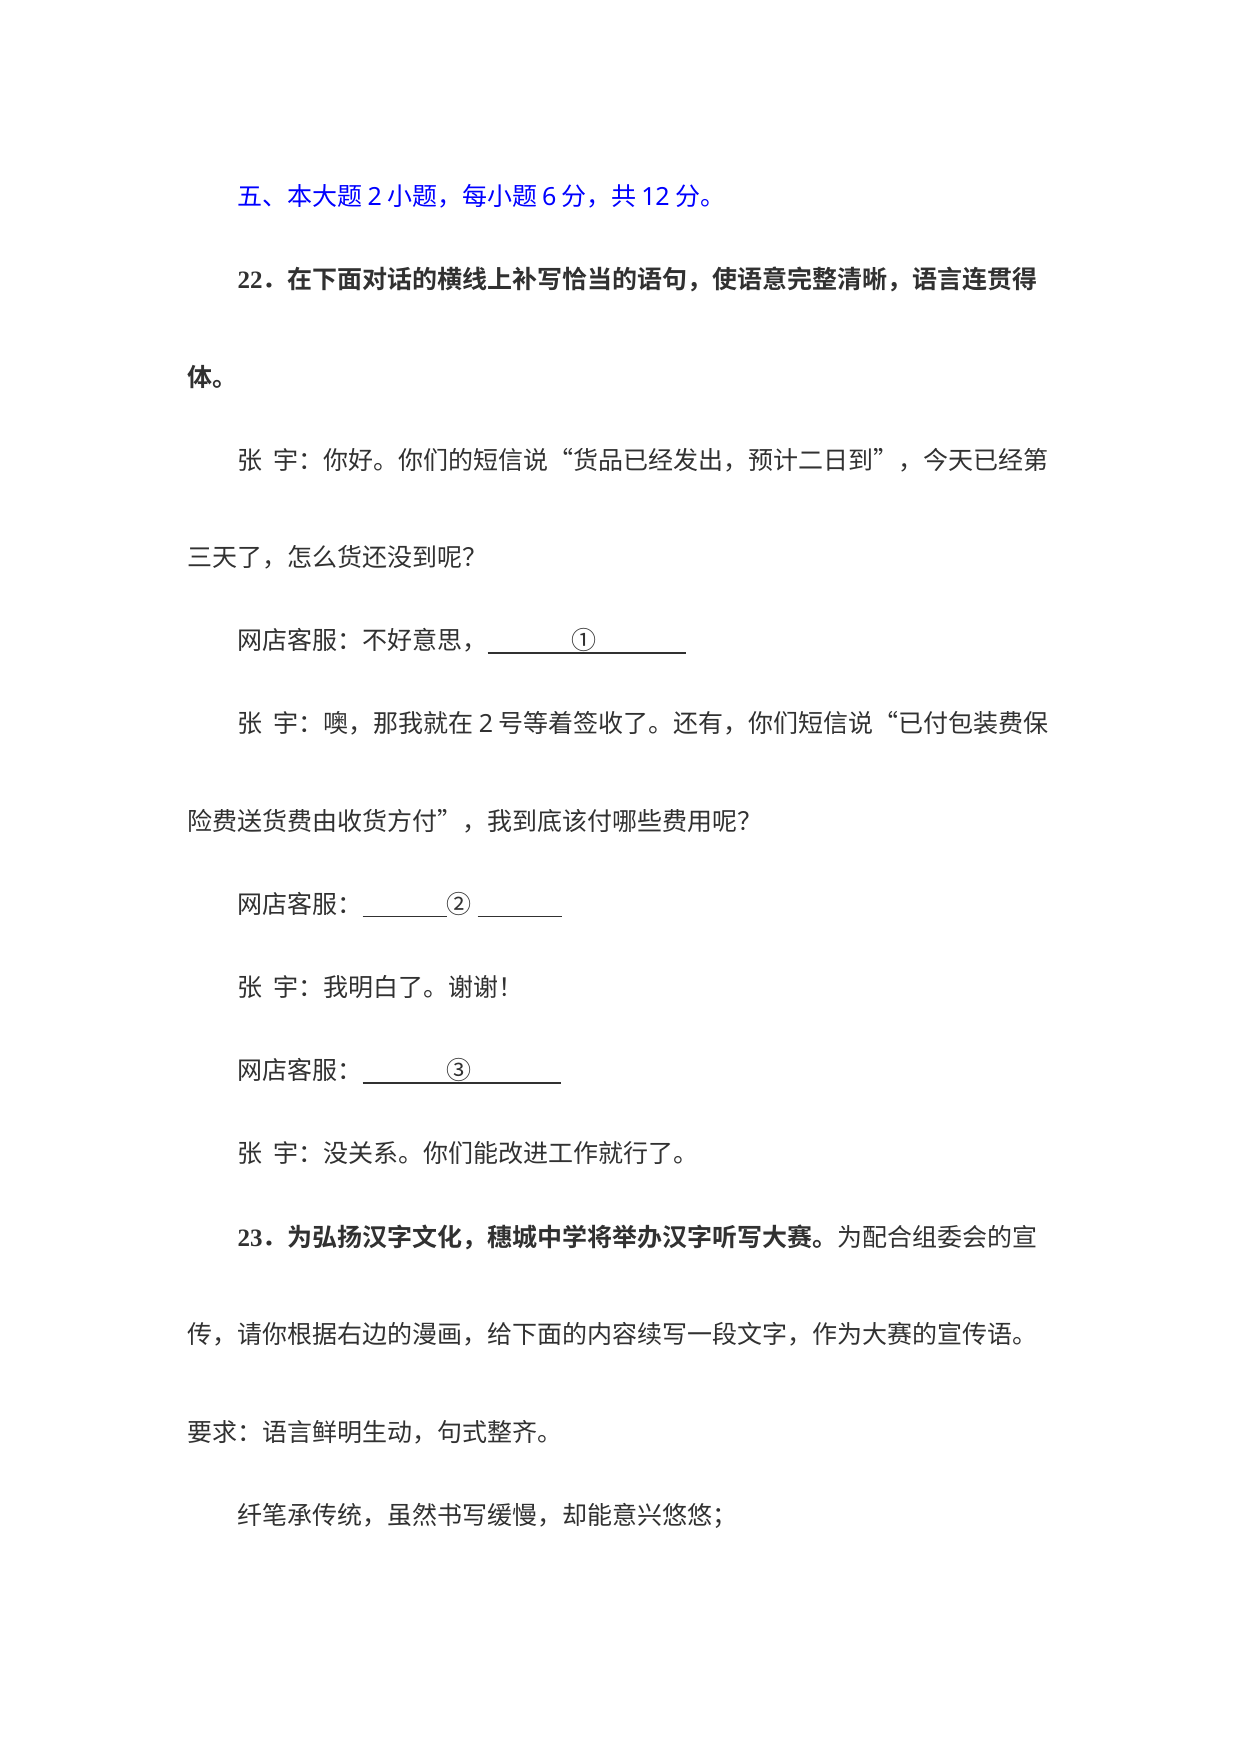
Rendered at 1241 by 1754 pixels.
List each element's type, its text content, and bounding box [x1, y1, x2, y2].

text 张 宇：我明白了。谢谢！ [187, 953, 1053, 1018]
text 张 宇：没关系。你们能改进工作就行了。 [187, 1119, 1053, 1184]
text 张 宇：你好。你们的短信说“货品已经发出，预计二日到”，今天已经第三天了，怎么货还没到呢？ [187, 426, 1053, 588]
text 网店客服：不好意思， ① [187, 606, 1053, 671]
text 纤笔承传统，虽然书写缓慢，却能意兴悠悠； [187, 1481, 1053, 1546]
text 23．为弘扬汉字文化，穗城中学将举办汉字听写大赛。为配合组委会的宣传，请你根据右边的漫画，给下面的内容续写一段文字，作为大赛的宣传语。要求：语言鲜明生动，句式整齐。 [187, 1203, 1053, 1463]
text 张 宇：噢，那我就在2号等着签收了。还有，你们短信说“已付包装费保险费送货费由收货方付”，我到底该付哪些费用呢？ [187, 689, 1053, 852]
text 22．在下面对话的横线上补写恰当的语句，使语意完整清晰，语言连贯得体。 [187, 245, 1053, 408]
text 网店客服： ② [187, 870, 1053, 935]
text 网店客服： ③ [187, 1036, 1053, 1101]
text 五、本大题2小题，每小题6分，共12分。 [187, 162, 1053, 227]
